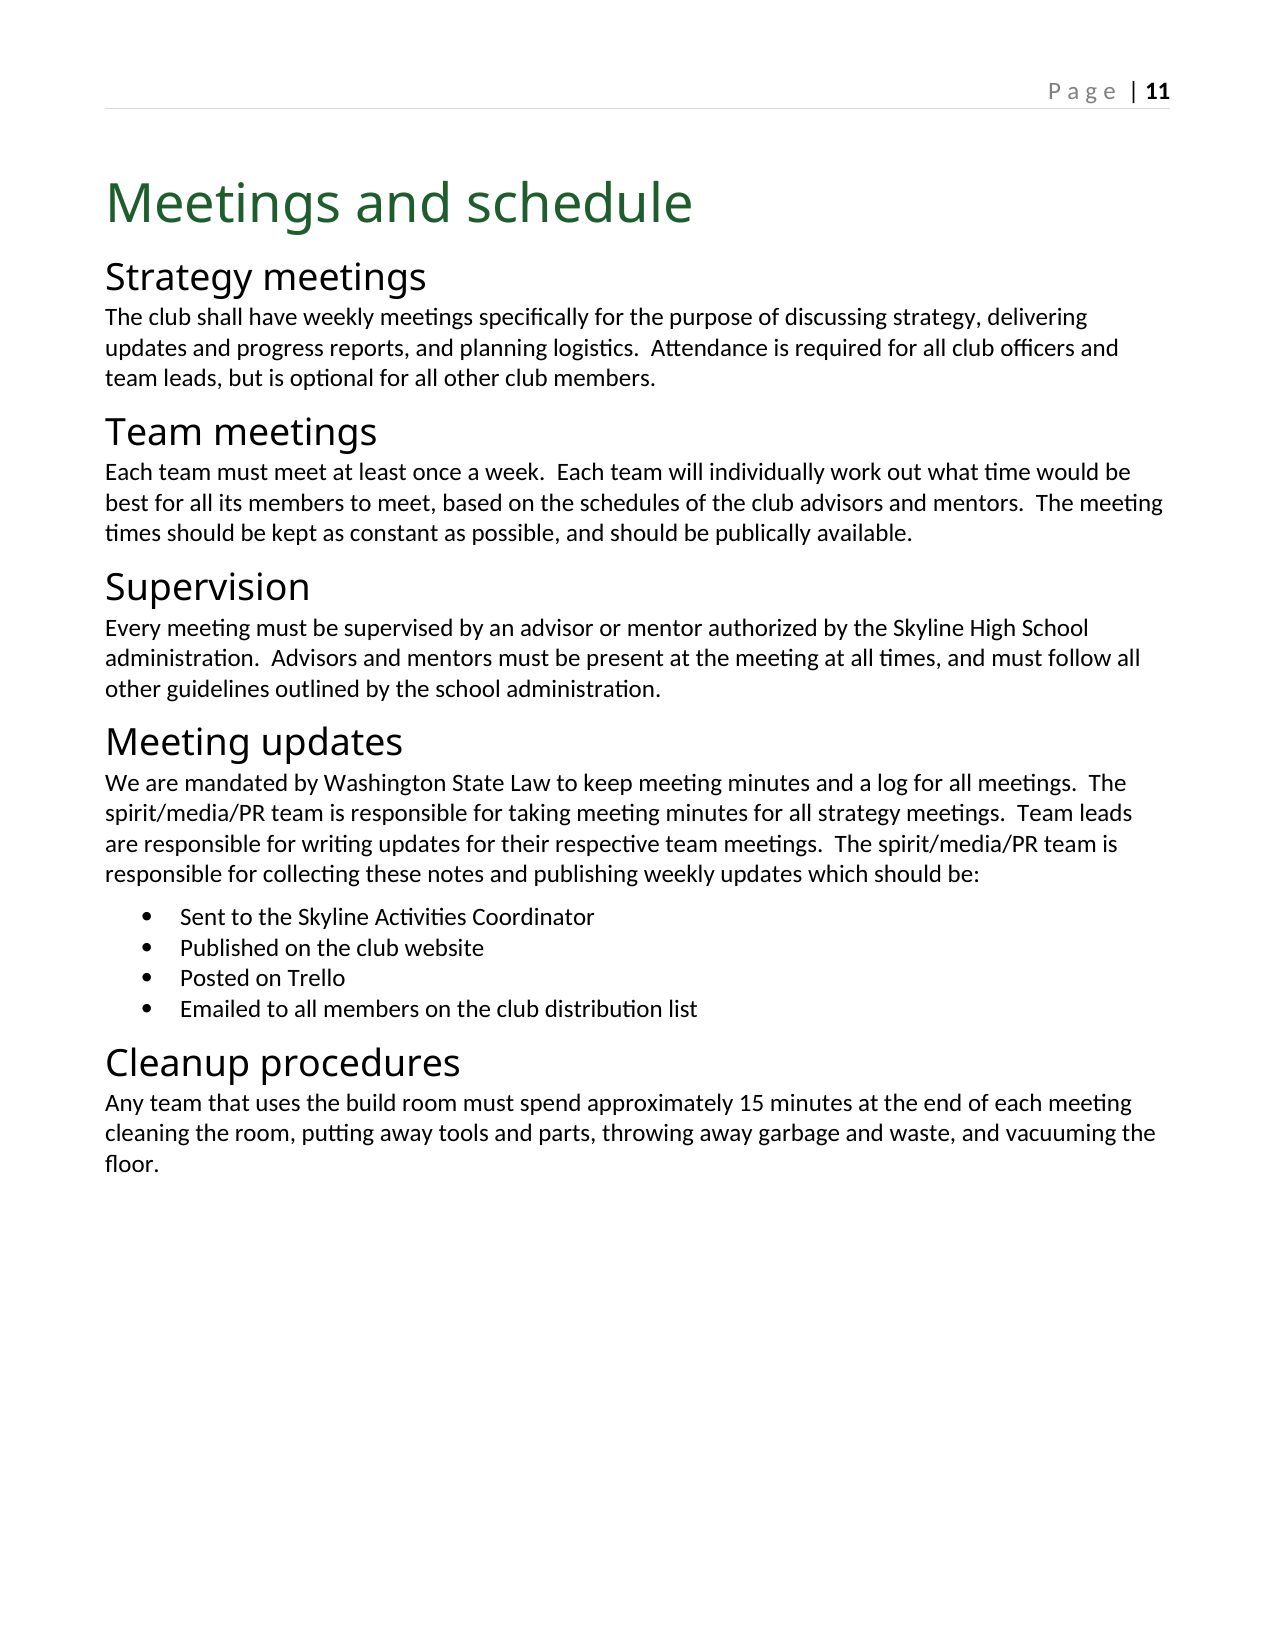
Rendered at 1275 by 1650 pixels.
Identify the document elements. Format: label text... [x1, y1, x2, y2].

text Every meeting must be supervised by an advisor or mentor authorized by the Skyline High School administration. Advisors and mentors must be present at the meeting at all times, and must follow all other guidelines outlined by the school administration. [105, 612, 1170, 703]
list Posted on Trello [142, 962, 1170, 993]
text Any team that uses the build room must spend approximately 15 minutes at the end of each meeting cleaning the room, putting away tools and parts, throwing away garbage and waste, and vacuuming the floor. [105, 1087, 1170, 1178]
subtitle Meeting updates [105, 716, 1170, 767]
text The club shall have weekly meetings specifically for the purpose of discussing strategy, delivering updates and progress reports, and planning logistics. Attendance is required for all club officers and team leads, but is optional for all other club members. [105, 301, 1170, 393]
list Emailed to all members on the club distribution list [142, 993, 1170, 1023]
subtitle Cleanup procedures [105, 1036, 1170, 1087]
subtitle Team meetings [105, 406, 1170, 457]
list Sent to the Skyline Activities Coordinator [142, 901, 1170, 932]
subtitle Supervision [105, 561, 1170, 612]
list Published on the club website [142, 932, 1170, 962]
subtitle Strategy meetings [105, 250, 1170, 301]
text Each team must meet at least once a week. Each team will individually work out what time would be best for all its members to meet, based on the schedules of the club advisors and mentors. The meeting times should be kept as constant as possible, and should be publically available. [105, 457, 1170, 548]
subtitle Meetings and schedule [105, 164, 1170, 238]
text We are mandated by Washington State Law to keep meeting minutes and a log for all meetings. The spirit/media/PR team is responsible for taking meeting minutes for all strategy meetings. Team leads are responsible for writing updates for their respective team meetings. The spirit/media/PR team is responsible for collecting these notes and publishing weekly updates which should be: [105, 767, 1170, 889]
